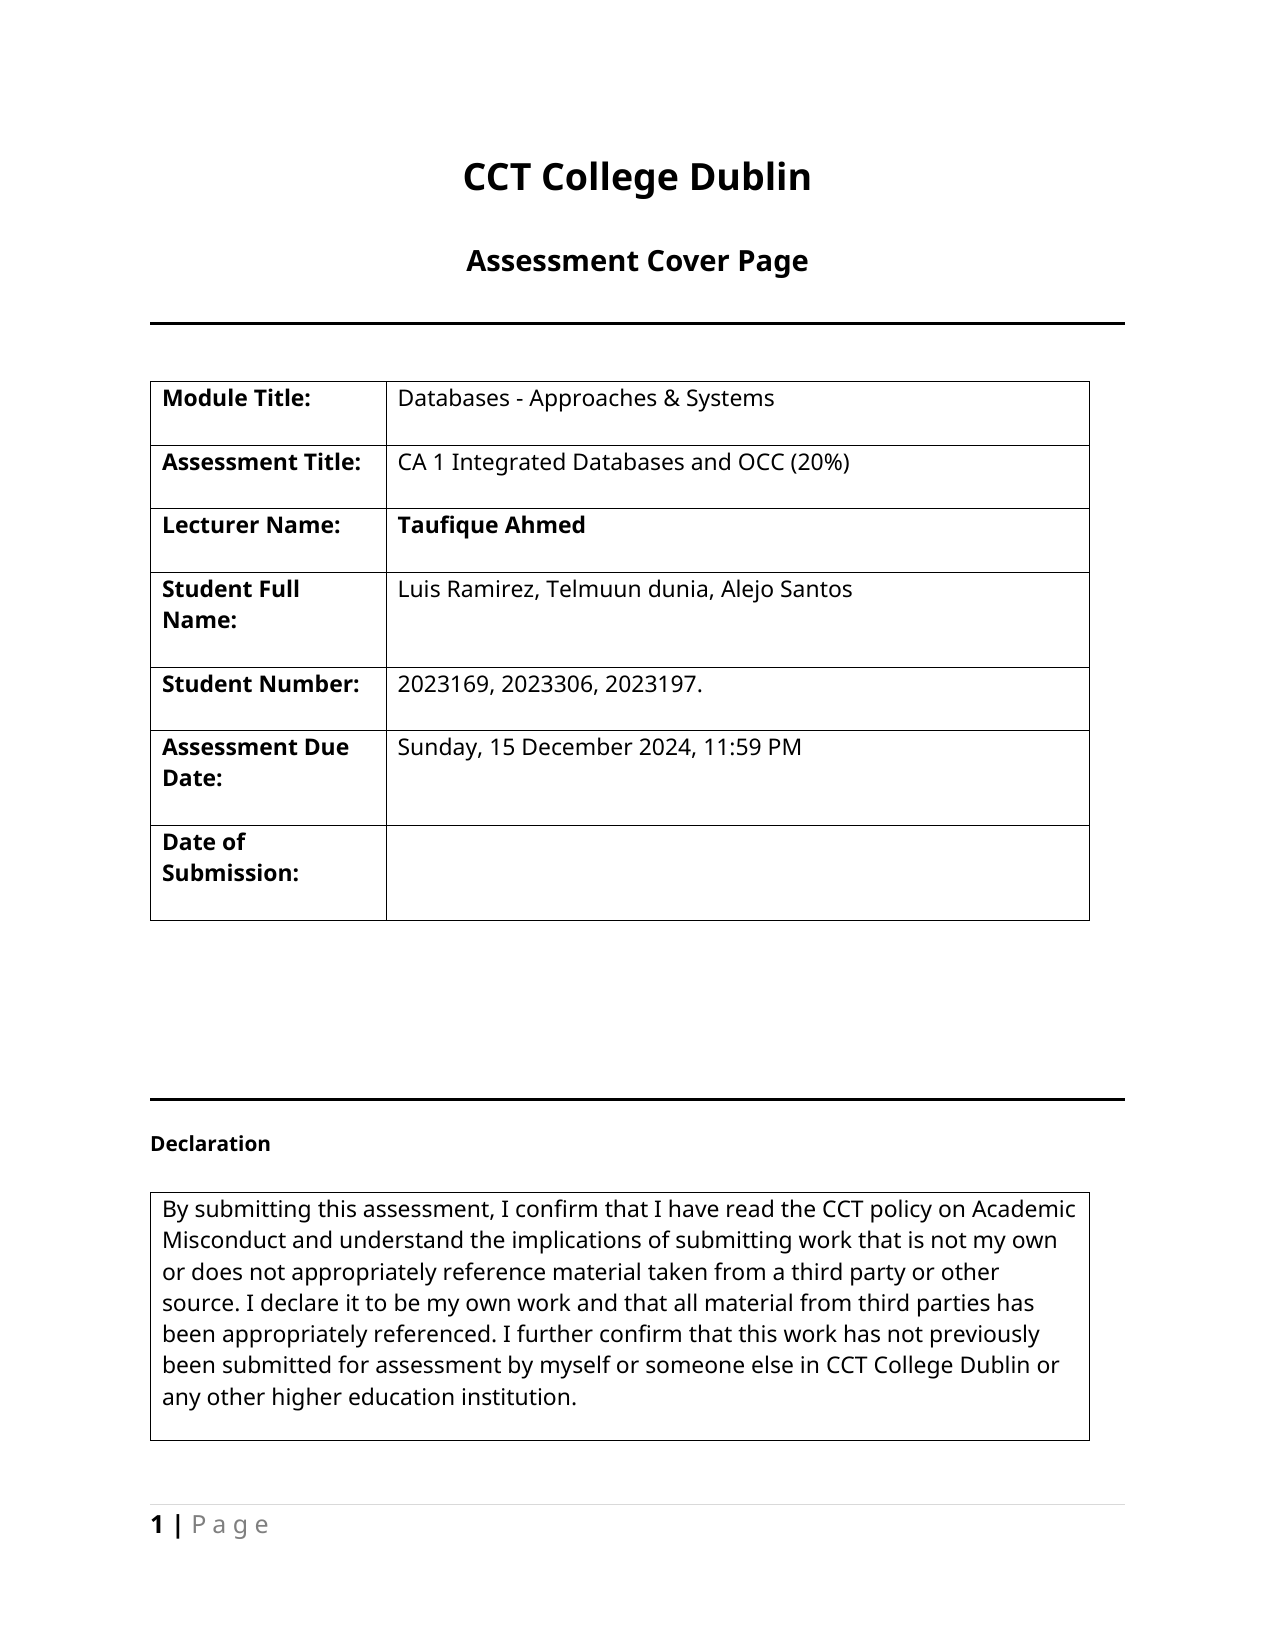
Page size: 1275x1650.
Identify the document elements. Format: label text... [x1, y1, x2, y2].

table_cell Date of Submission: [151, 826, 386, 920]
table_cell Student Full Name: [151, 573, 386, 667]
table_cell Assessment Due Date: [151, 731, 386, 825]
text Declaration [150, 1129, 1125, 1158]
table_cell Taufique Ahmed [387, 509, 1089, 572]
table_cell 2023169, 2023306, 2023197. [387, 668, 1089, 730]
table_cell CA 1 Integrated Databases and OCC (20%) [387, 446, 1089, 508]
table_cell [387, 826, 1089, 920]
table_header By submitting this assessment, I confirm that I have read the CCT policy on Academic Misconduct and understand the implications of submitting work that is not my own or does not appropriately reference material taken from a third party or other source. I declare it to be my own work and that all material from third parties has been appropriately referenced. I further confirm that this work has not previously been submitted for assessment by myself or someone else in CCT College Dublin or any other higher education institution. [151, 1193, 1089, 1440]
table_cell Lecturer Name: [151, 509, 386, 572]
table_cell Sunday, 15 December 2024, 11:59 PM [387, 731, 1089, 825]
table_cell Assessment Title: [151, 446, 386, 508]
table_header Module Title: [151, 382, 386, 445]
text CCT College Dublin [150, 150, 1125, 201]
table_cell Luis Ramirez, Telmuun dunia, Alejo Santos [387, 573, 1089, 667]
text Assessment Cover Page [150, 241, 1125, 280]
table_header Databases - Approaches & Systems [387, 382, 1089, 445]
table_cell Student Number: [151, 668, 386, 730]
